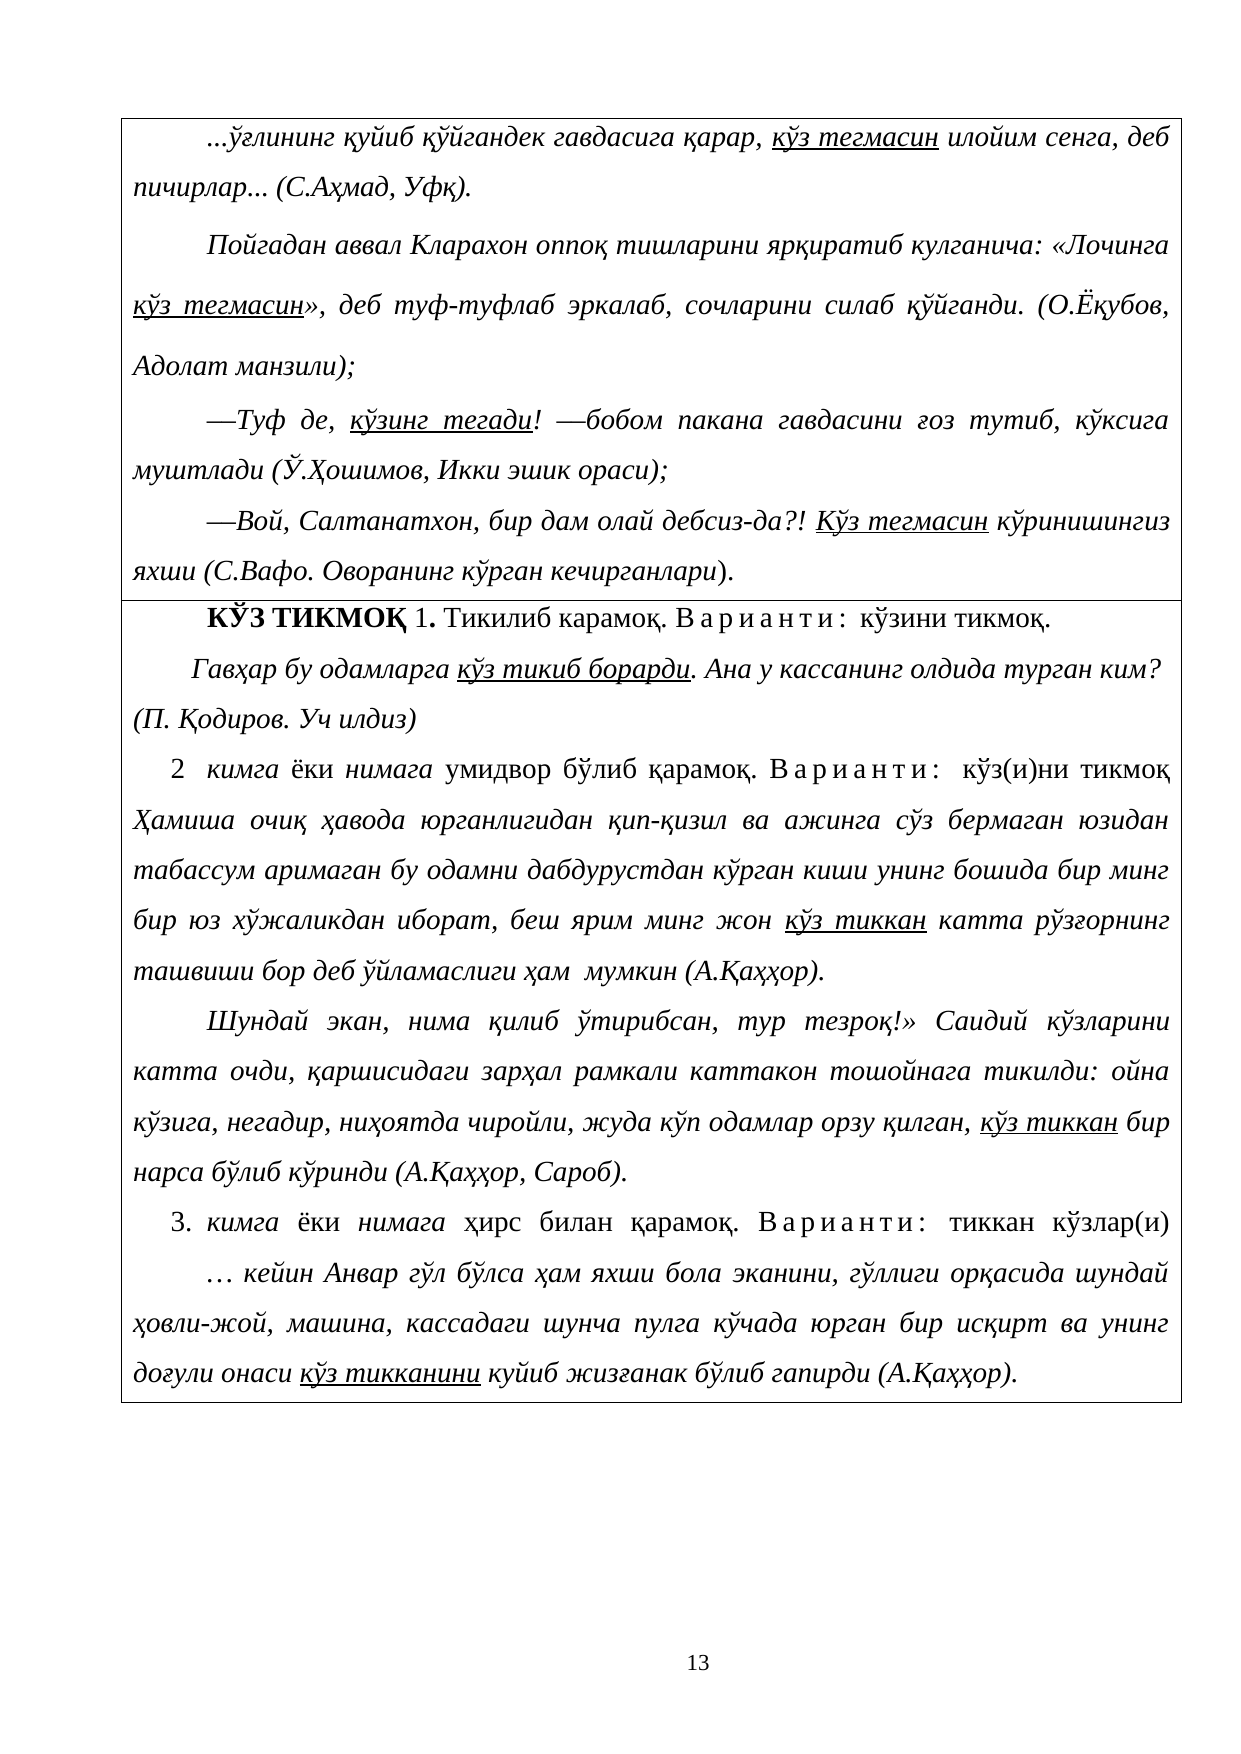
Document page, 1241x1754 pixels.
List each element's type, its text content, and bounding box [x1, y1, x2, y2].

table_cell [122, 119, 1181, 599]
table_cell КЎЗ ТИКМОҚ 1. Тикилиб карамоқ. Варианти: кўзини тикмоқ. Гавҳар бу одамларга кўз тикиб борарди. Ана у кассанинг олдида турган ким? (П. Қодиров. Уч илдиз) 2 кимга ёки нимага умидвор бўлиб қарамоқ. Варианти: кўз(и)ни тикмоқ Ҳамиша очиқ ҳавода юрганлигидан қип-қизил ва ажинга сўз бермаган юзидан табассум аримаган бу одамни дабдурустдан кўрган киши унинг бошида бир минг бир юз хўжаликдан иборат, беш ярим минг жон кўз тиккан катта рўзғорнинг ташвиши бор деб ўйламаслиги ҳам мумкин (А.Қаҳҳор). Шундай экан, нима қилиб ўтирибсан, тур тезроқ!» Саидий кўзларини катта очди, қаршисидаги зарҳал рамкали каттакон тошойнага тикилди: ойна кўзига, негадир, ниҳоятда чиройли, жуда кўп одамлар орзу қилган, кўз тиккан бир нарса бўлиб кўринди (А.Қаҳҳор, Сароб). 3. кимга ёки нимага ҳирс билан қарамоқ. Варианти: тиккан кўзлар(и) … кейин Анвар гўл бўлса ҳам яхши бола эканини, гўллиги орқасида шундай ҳовли-жой, машина, кассадаги шунча пулга кўчада юрган бир исқирт ва унинг доғули онаси кўз тикканини куйиб жизғанак бўлиб гапирди (А.Қаҳҳор). [122, 601, 1181, 1402]
